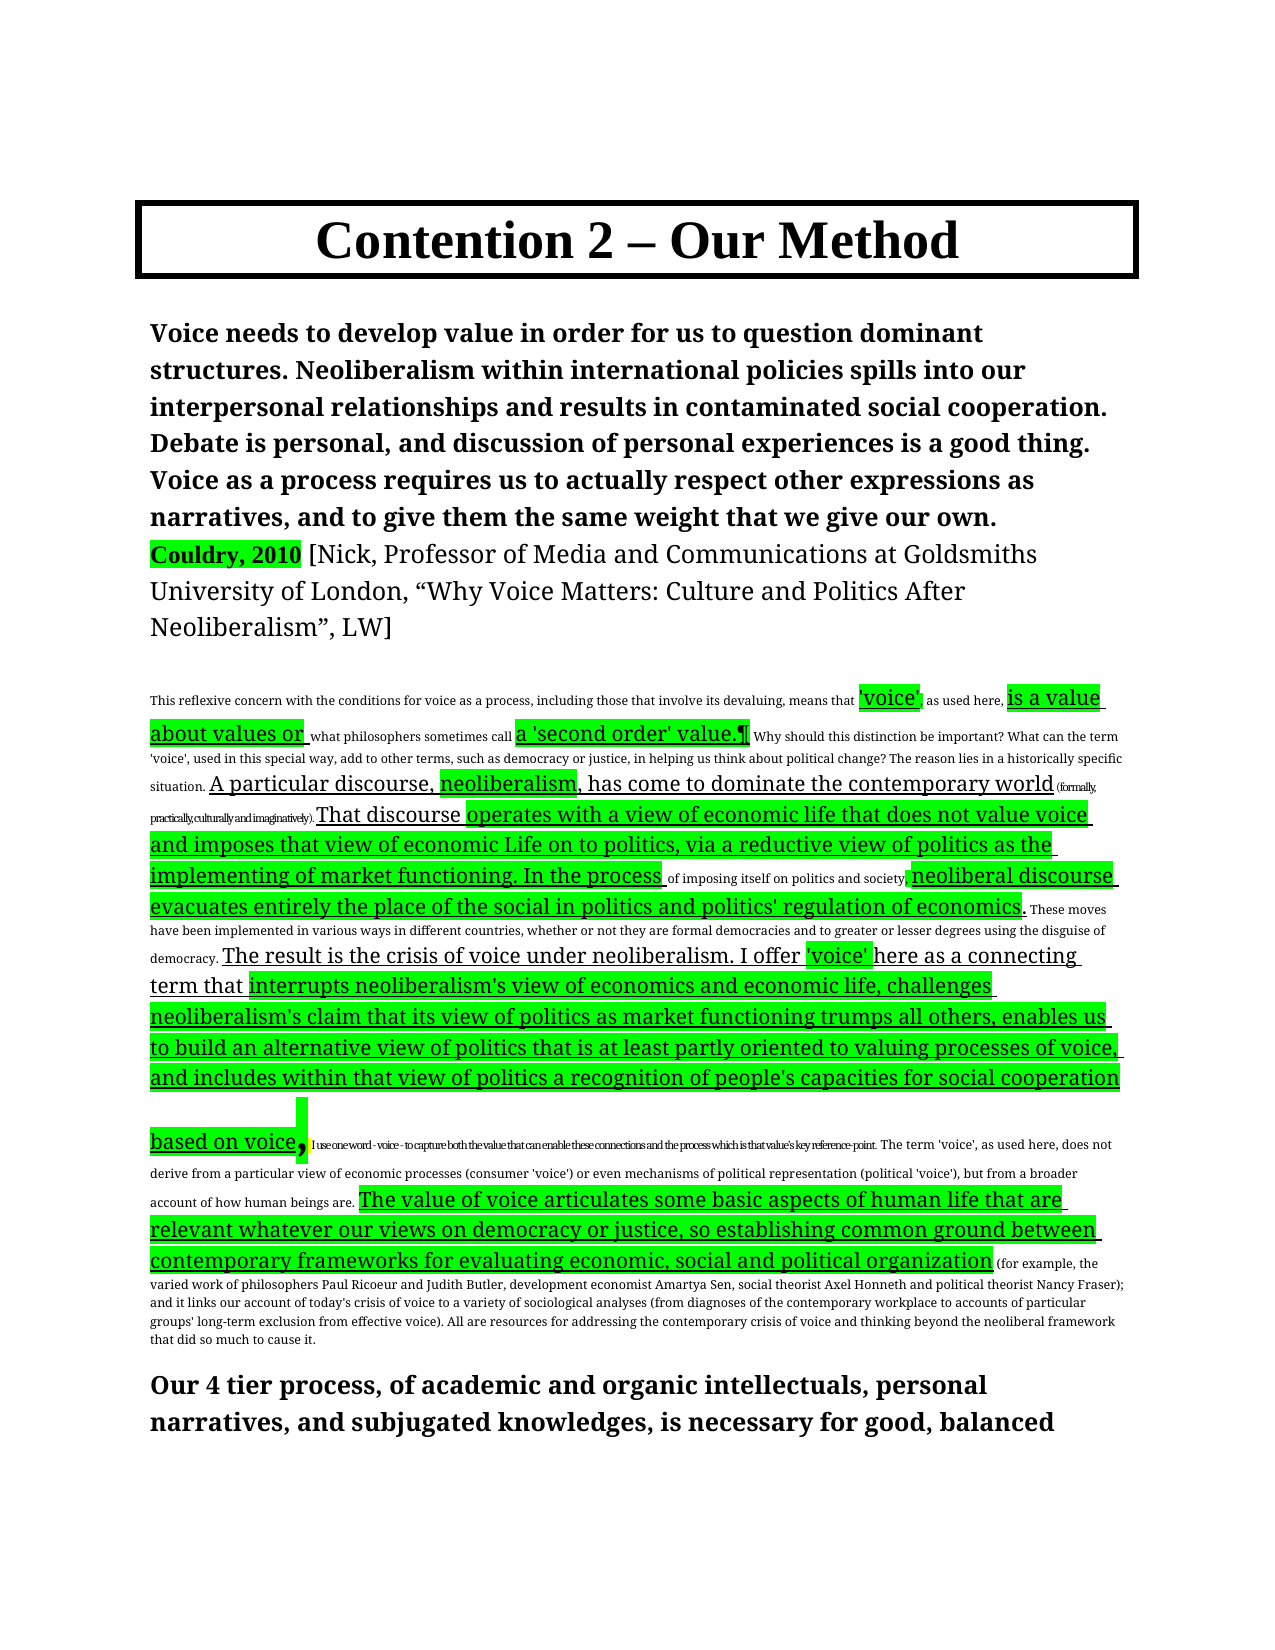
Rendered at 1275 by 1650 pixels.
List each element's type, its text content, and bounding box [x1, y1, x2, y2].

subtitle Contention 2 – Our Method [142, 206, 1133, 273]
text Voice needs to develop value in order for us to question dominant structures. Neoliberalism within international policies spills into our interpersonal relationships and results in contaminated social cooperation. Debate is personal, and discussion of personal experiences is a good thing. Voice as a process requires us to actually respect other expressions as narratives, and to give them the same weight that we give our own. [150, 316, 1125, 534]
text Couldry, 2010 [Nick, Professor of Media and Communications at Goldsmiths University of London, “Why Voice Matters: Culture and Politics After Neoliberalism”, LW] [150, 536, 1125, 644]
text This reflexive concern with the conditions for voice as a process, including those that involve its devaluing, means that 'voice', as used here, is a value about values or what philosophers sometimes call a 'second order' value.¶ Why should this distinction be important? What can the term 'voice', used in this special way, add to other terms, such as democracy or justice, in helping us think about political change? The reason lies in a historically specific situation. A particular discourse, neoliberalism, has come to dominate the contemporary world (formally, practically, culturally and imaginatively). That discourse operates with a view of economic life that does not value voice and imposes that view of economic Life on to politics, via a reductive view of politics as the implementing of market functioning. In the process of imposing itself on politics and society, neoliberal discourse evacuates entirely the place of the social in politics and politics' regulation of economics. These moves have been implemented in various ways in different countries, whether or not they are formal democracies and to greater or lesser degrees using the disguise of democracy. The result is the crisis of voice under neoliberalism. I offer 'voice' here as a connecting term that interrupts neoliberalism's view of economics and economic life, challenges neoliberalism's claim that its view of politics as market functioning trumps all others, enables us to build an alternative view of politics that is at least partly oriented to valuing processes of voice, and includes within that view of politics a recognition of people's capacities for social cooperation based on voice, I use one word - voice - to capture both the value that can enable these connections and the process which is that value's key reference-point. The term 'voice', as used here, does not derive from a particular view of economic processes (consumer 'voice') or even mechanisms of political representation (political 'voice'), but from a broader account of how human beings are. The value of voice articulates some basic aspects of human life that are relevant whatever our views on democracy or justice, so establishing common ground between contemporary frameworks for evaluating economic, social and political organization (for example, the varied work of philosophers Paul Ricoeur and Judith Butler, development economist Amartya Sen, social theorist Axel Honneth and political theorist Nancy Fraser); and it links our account of today's crisis of voice to a variety of sociological analyses (from diagnoses of the contemporary workplace to accounts of particular groups' long-term exclusion from effective voice). All are resources for addressing the contemporary crisis of voice and thinking beyond the neoliberal framework that did so much to cause it. [150, 683, 1125, 1348]
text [150, 1368, 1125, 1439]
